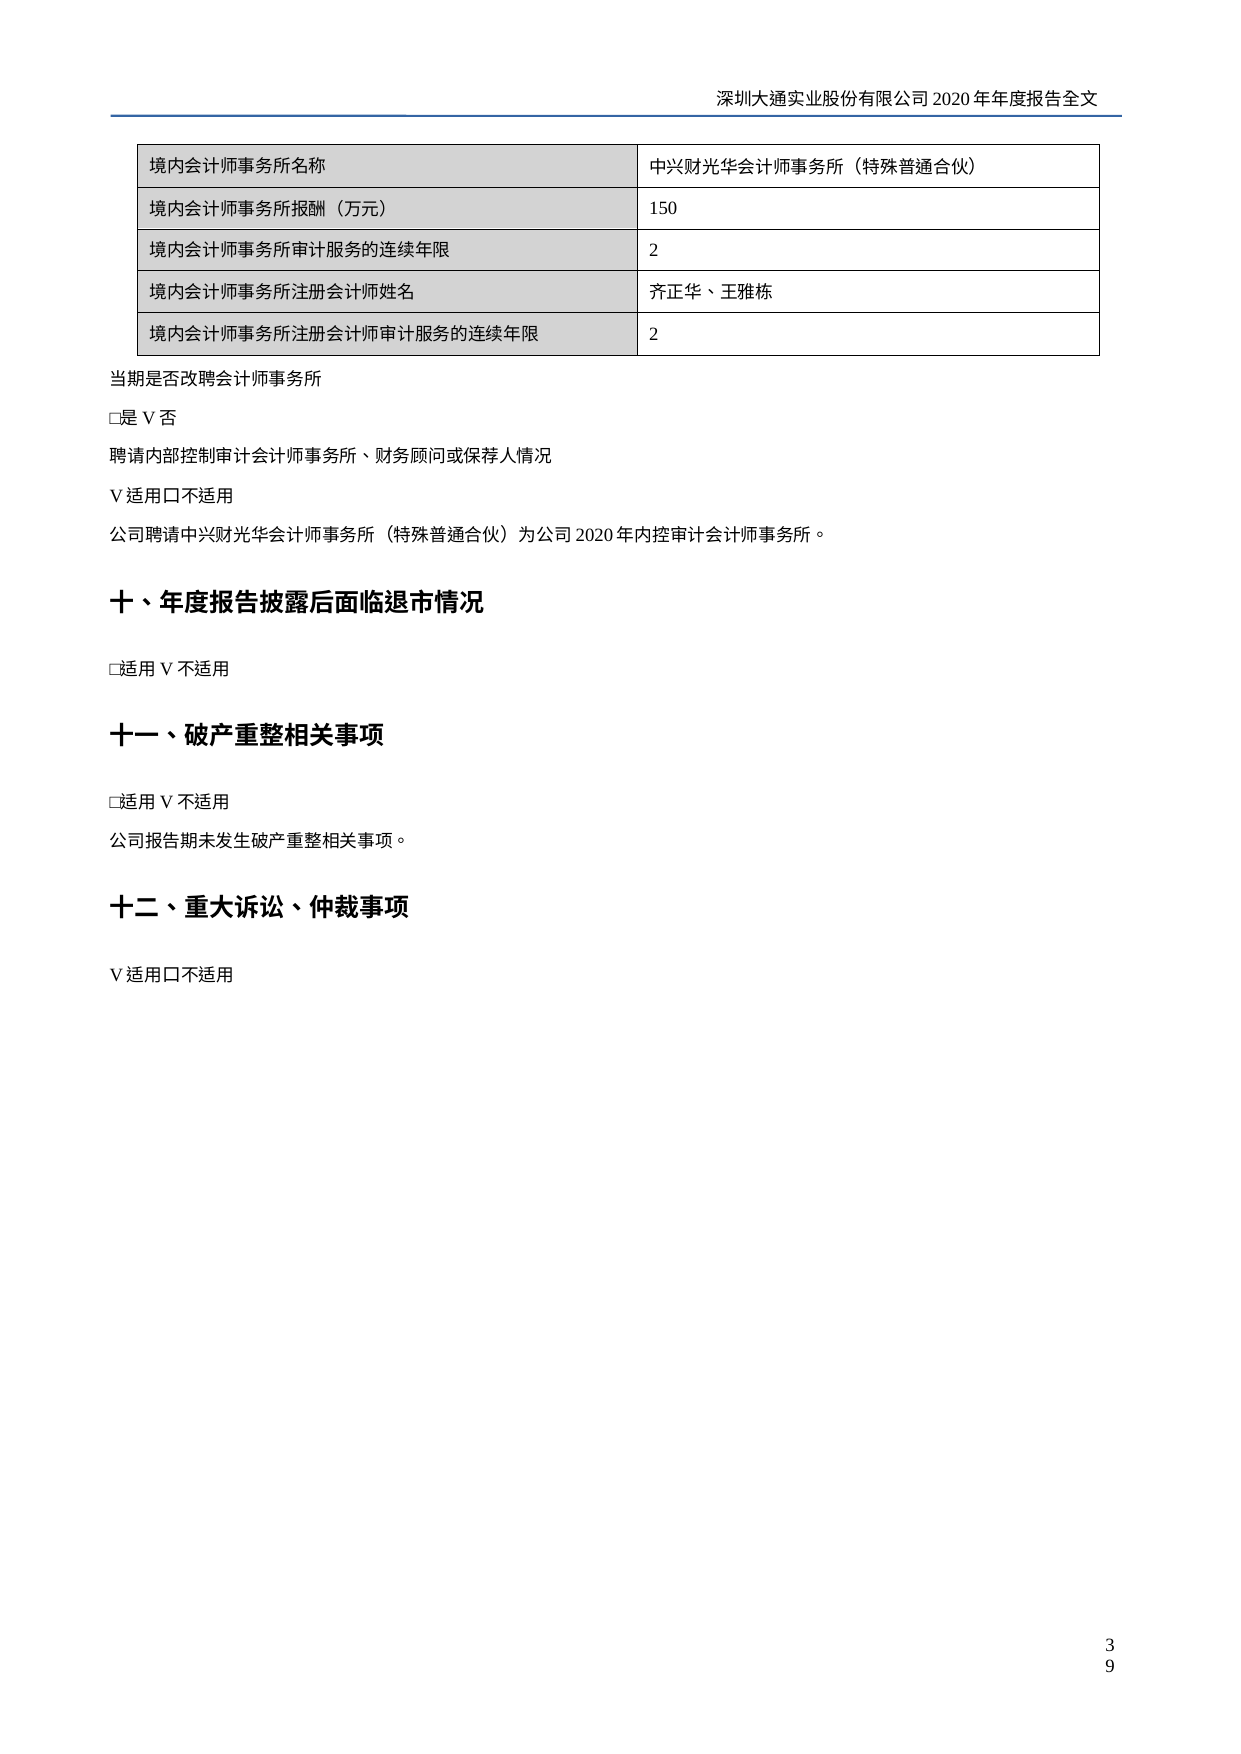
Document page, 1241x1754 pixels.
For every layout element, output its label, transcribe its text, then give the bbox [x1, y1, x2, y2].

text □是V否 [109, 405, 1128, 429]
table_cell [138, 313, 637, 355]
text 公司报告期未发生破产重整相关事项。 [109, 828, 1128, 852]
text 当期是否改聘会计师事务所 [109, 366, 1128, 391]
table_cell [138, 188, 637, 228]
text 十一、破产重整相关事项 [109, 718, 1128, 752]
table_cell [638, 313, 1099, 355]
text □适用V不适用 [109, 656, 1128, 680]
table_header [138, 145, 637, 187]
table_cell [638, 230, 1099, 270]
text V适用口不适用 [109, 961, 1128, 987]
text 十二、重大诉讼、仲裁事项 [109, 890, 1128, 924]
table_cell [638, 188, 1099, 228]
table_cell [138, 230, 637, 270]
text 十、年度报告披露后面临退市情况 [109, 584, 1128, 618]
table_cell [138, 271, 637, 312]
text V适用口不适用 [109, 483, 1128, 508]
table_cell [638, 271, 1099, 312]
text □适用V不适用 [109, 789, 1128, 813]
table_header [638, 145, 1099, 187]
text 公司聘请中兴财光华会计师事务所（特殊普通合伙）为公司2020年内控审计会计师事务所。 [109, 523, 1128, 547]
text 聘请内部控制审计会计师事务所、财务顾问或保荐人情况 [109, 444, 1128, 468]
